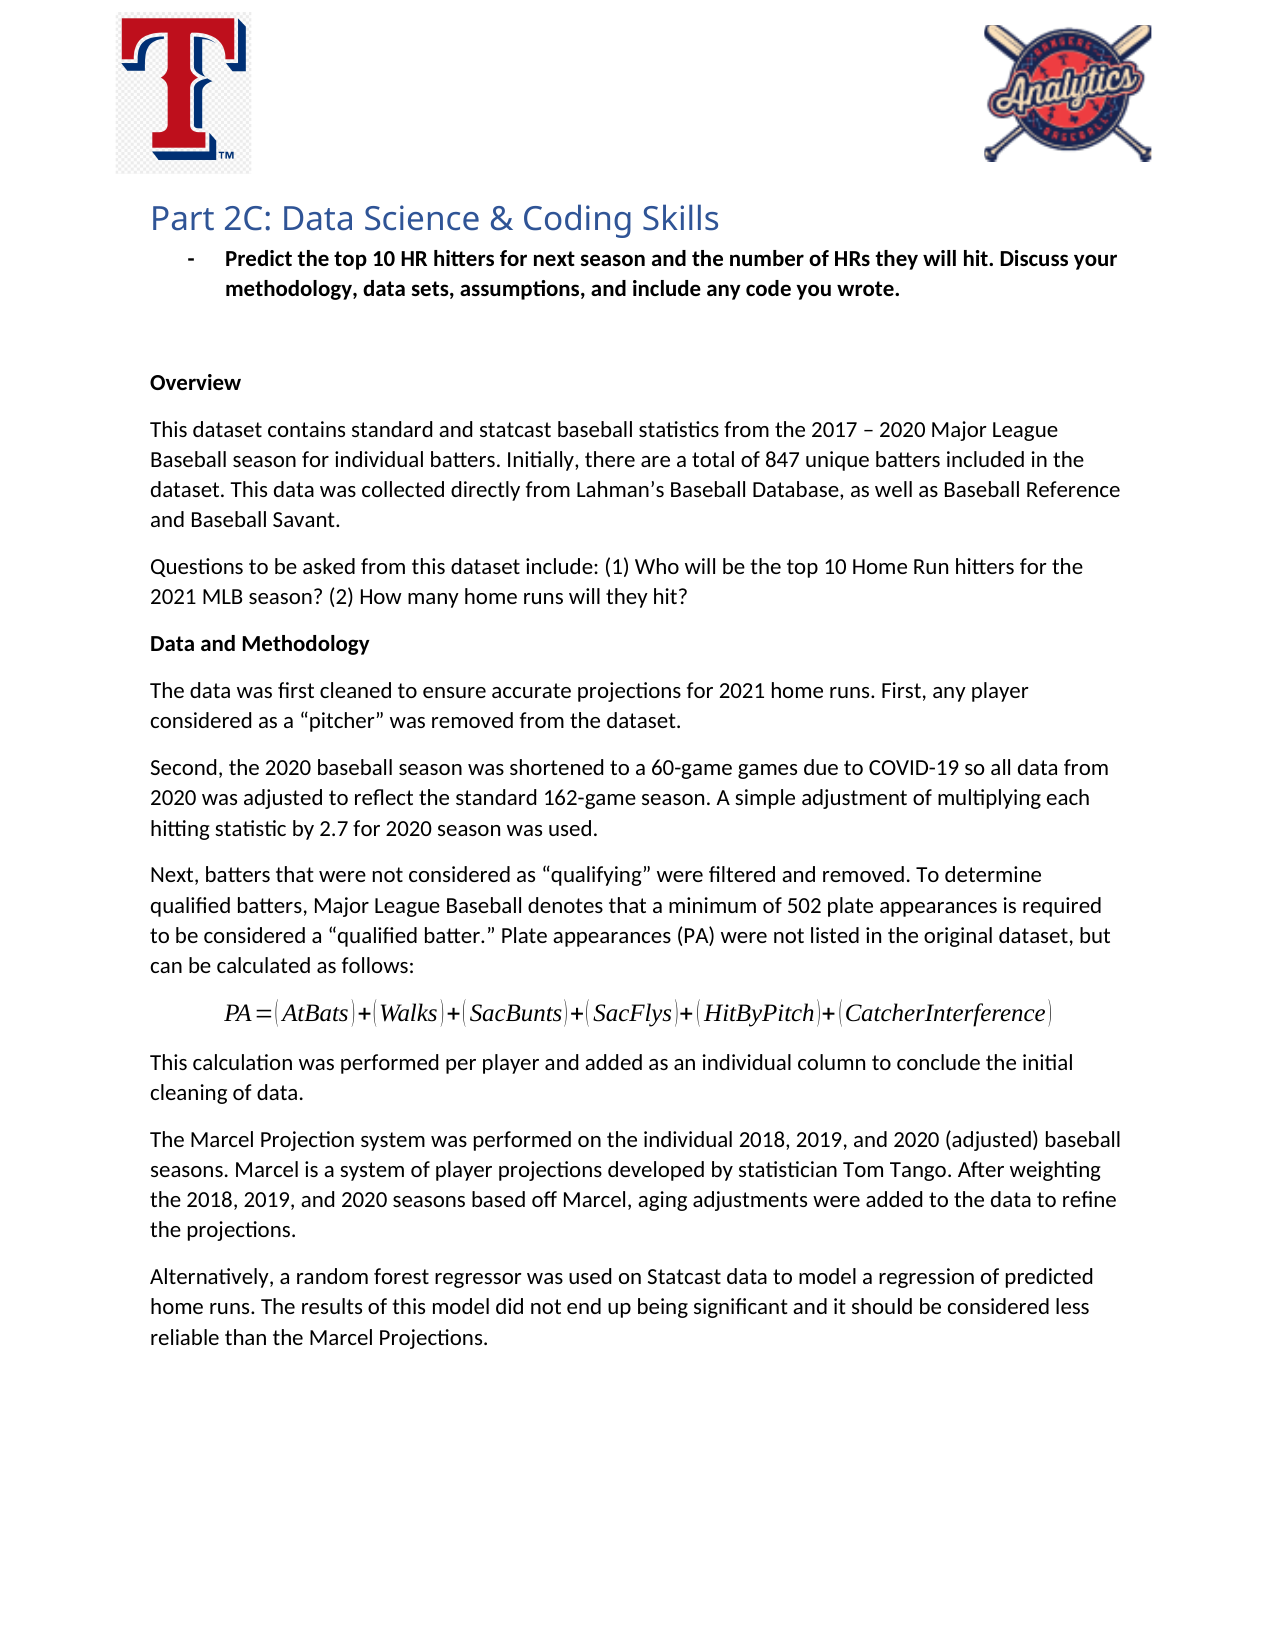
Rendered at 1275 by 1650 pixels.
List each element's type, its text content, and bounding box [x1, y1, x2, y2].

text The Marcel Projection system was performed on the individual 2018, 2019, and 2020 (adjusted) baseball seasons. Marcel is a system of player projections developed by statistician Tom Tango. After weighting the 2018, 2019, and 2020 seasons based off Marcel, aging adjustments were added to the data to refine the projections. [150, 1125, 1125, 1243]
text This calculation was performed per player and added as an individual column to conclude the initial cleaning of data. [150, 1048, 1125, 1106]
text Overview [150, 368, 1125, 396]
text Next, batters that were not considered as “qualifying” were filtered and removed. To determine qualified batters, Major League Baseball denotes that a minimum of 502 plate appearances is required to be considered a “qualified batter.” Plate appearances (PA) were not listed in the original dataset, but can be calculated as follows: [150, 861, 1125, 979]
text Questions to be asked from this dataset include: (1) Who will be the top 10 Home Run hitters for the 2021 MLB season? (2) How many home runs will they hit? [150, 552, 1125, 611]
text This dataset contains standard and statcast baseball statistics from the 2017 – 2020 Major League Baseball season for individual batters. Initially, there are a total of 847 unique batters included in the dataset. This data was collected directly from Lahman’s Baseball Database, as well as Baseball Reference and Baseball Savant. [150, 415, 1125, 533]
list Predict the top 10 HR hitters for next season and the number of HRs they will hit. Discuss your methodology, data sets, assumptions, and include any code you wrote. [187, 244, 1125, 302]
picture [984, 25, 1152, 162]
text Data and Methodology [150, 629, 1125, 657]
text The data was first cleaned to ensure accurate projections for 2021 home runs. First, any player considered as a “pitcher” was removed from the dataset. [150, 676, 1125, 734]
picture [115, 12, 252, 174]
text Second, the 2020 baseball season was shortened to a 60-game games due to COVID-19 so all data from 2020 was adjusted to reflect the standard 162-game season. A simple adjustment of multiplying each hitting statistic by 2.7 for 2020 season was used. [150, 753, 1125, 842]
subtitle Part 2C: Data Science & Coding Skills [150, 195, 1125, 240]
text Alternatively, a random forest regressor was used on Statcast data to model a regression of predicted home runs. The results of this model did not end up being significant and it should be considered less reliable than the Marcel Projections. [150, 1262, 1125, 1351]
